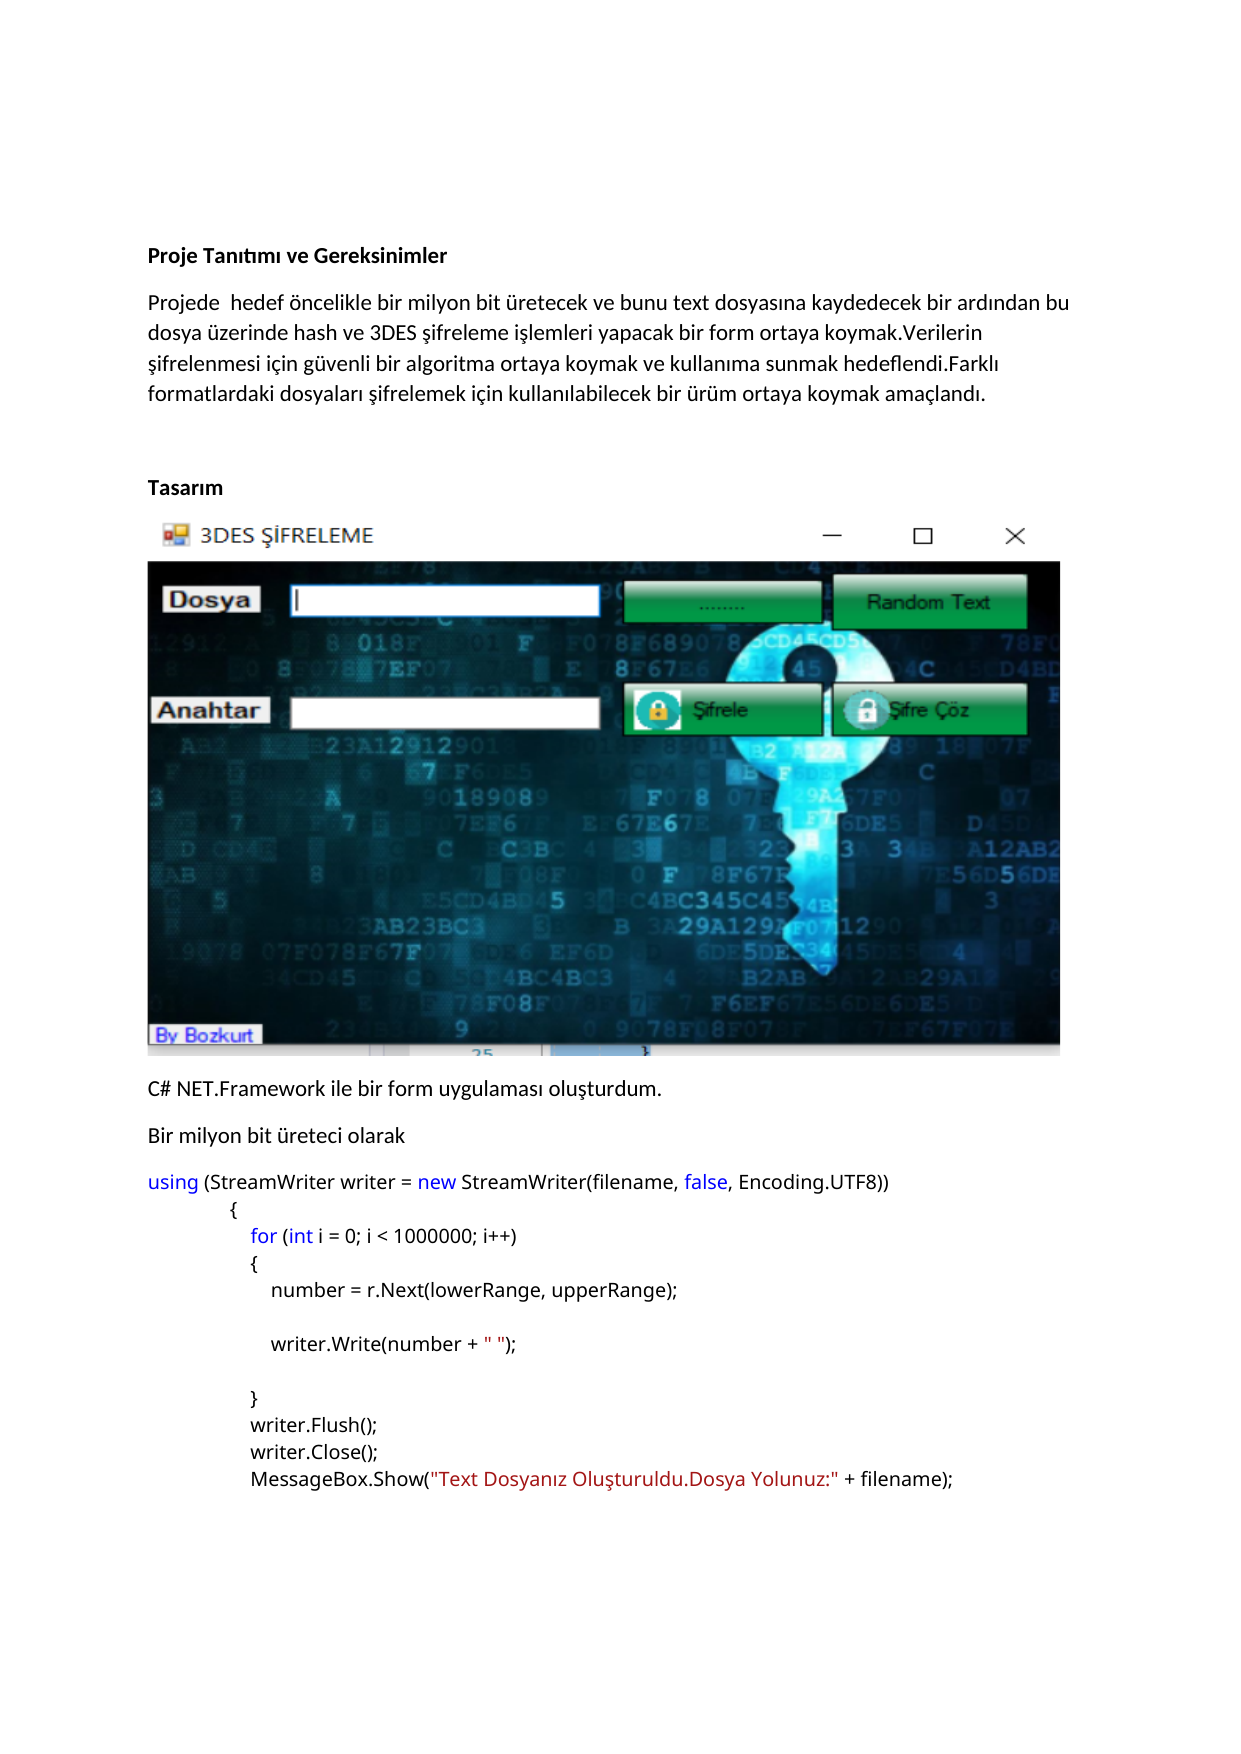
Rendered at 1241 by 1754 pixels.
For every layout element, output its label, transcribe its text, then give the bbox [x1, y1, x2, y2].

text } [148, 1384, 1093, 1411]
text writer.Close(); [148, 1438, 1093, 1465]
text Proje Tanıtımı ve Gereksinimler [148, 241, 1093, 269]
text Projede hedef öncelikle bir milyon bit üretecek ve bunu text dosyasına kaydedecek bir ardından bu dosya üzerinde hash ve 3DES şifreleme işlemleri yapacak bir form ortaya koymak.Verilerin şifrelenmesi için güvenli bir algoritma ortaya koymak ve kullanıma sunmak hedeflendi.Farklı formatlardaki dosyaları şifrelemek için kullanılabilecek bir ürüm ortaya koymak amaçlandı. [148, 288, 1093, 407]
text number = r.Next(lowerRange, upperRange); [148, 1276, 1093, 1303]
picture [147, 519, 1060, 1056]
text C# NET.Framework ile bir form uygulaması oluşturdum. [148, 1074, 1093, 1103]
text Bir milyon bit üreteci olarak [148, 1121, 1093, 1149]
text Tasarım [148, 473, 1093, 501]
text using (StreamWriter writer = new StreamWriter(filename, false, Encoding.UTF8)) [148, 1168, 1093, 1195]
text writer.Write(number + " "); [148, 1330, 1093, 1357]
text { [148, 1195, 1093, 1222]
text { [148, 1249, 1093, 1276]
text for (int i = 0; i < 1000000; i++) [148, 1222, 1093, 1249]
text MessageBox.Show("Text Dosyanız Oluşturuldu.Dosya Yolunuz:" + filename); [148, 1465, 1093, 1492]
text writer.Flush(); [148, 1411, 1093, 1438]
